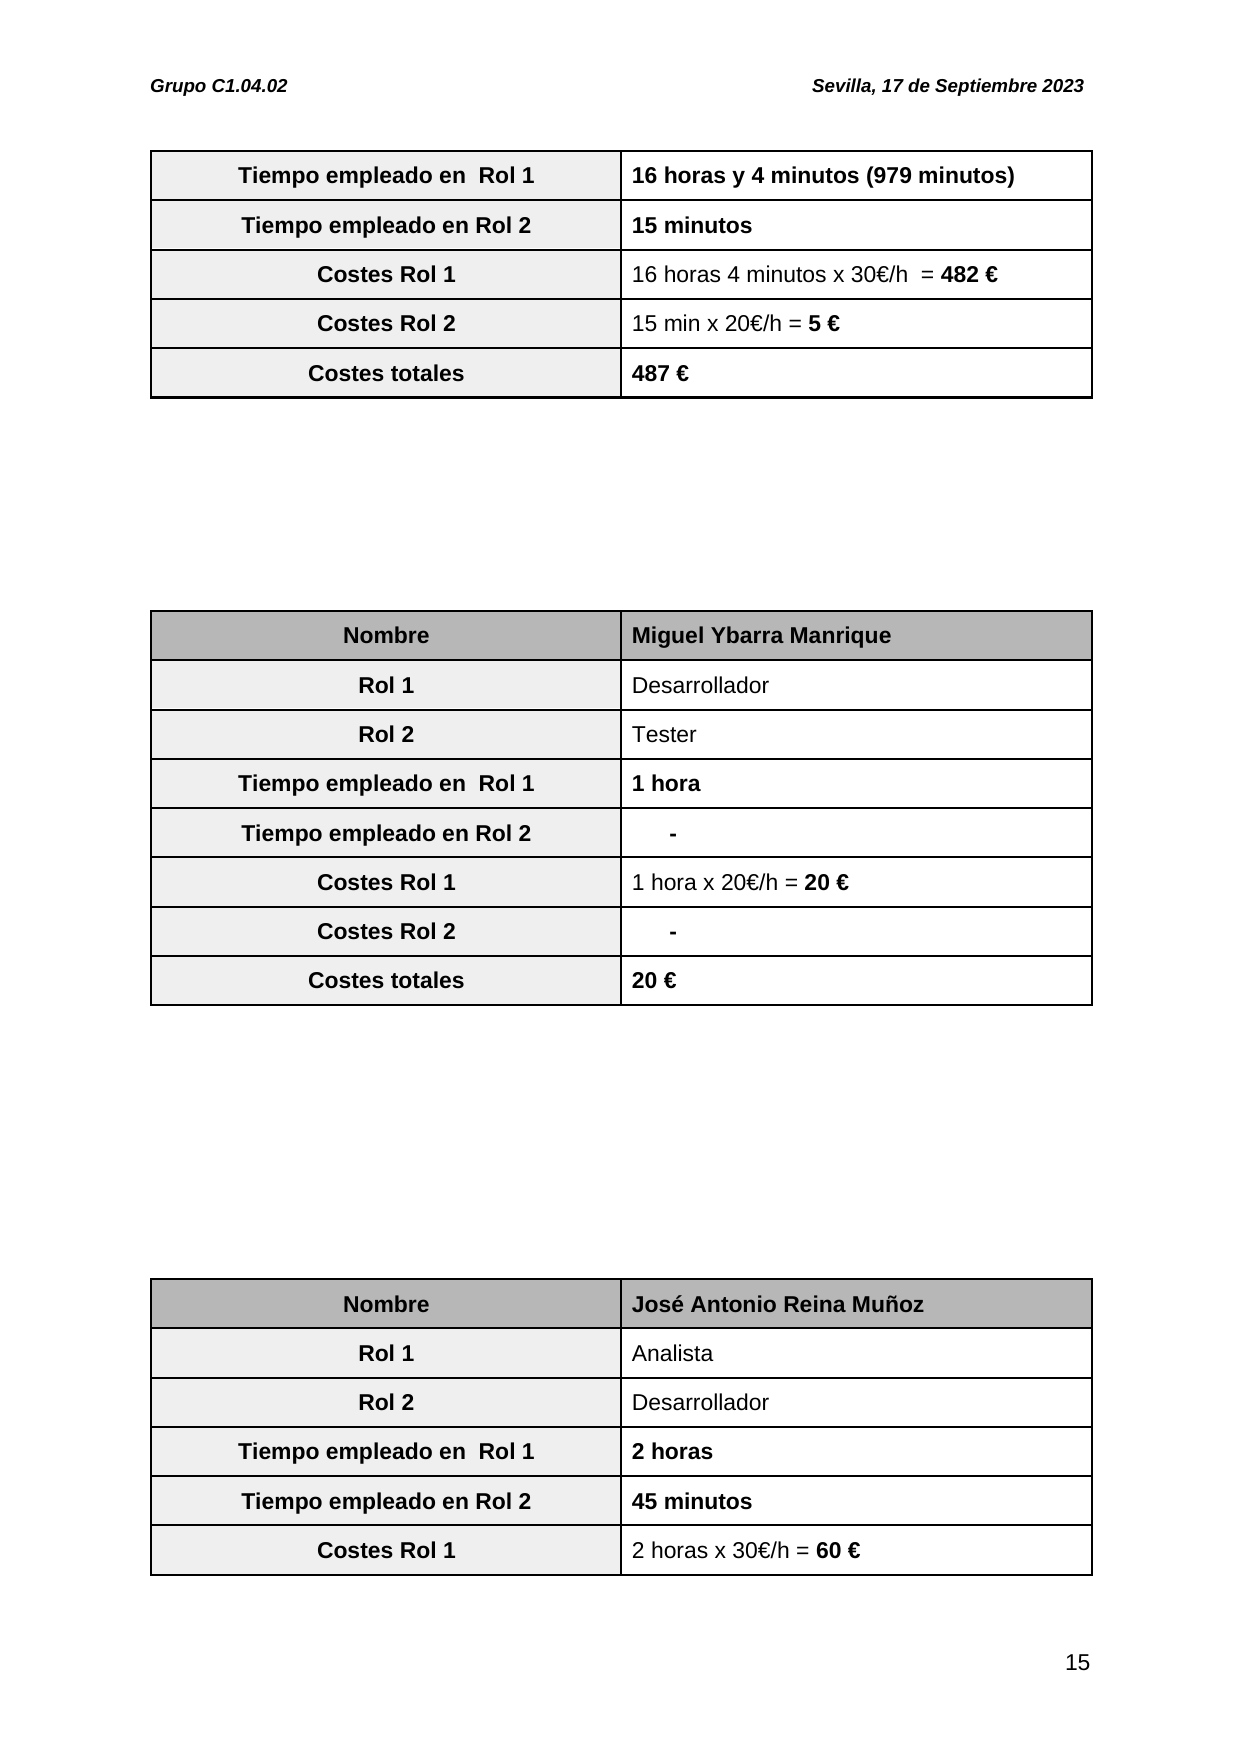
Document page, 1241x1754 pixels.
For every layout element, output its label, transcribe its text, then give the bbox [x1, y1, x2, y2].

table_cell 487 € [622, 349, 1091, 396]
table_header Miguel Ybarra Manrique [622, 612, 1091, 659]
table_header Nombre [152, 612, 620, 659]
table_cell Costes Rol 1 [152, 1526, 620, 1574]
table_cell 1 hora x 20€/h = 20 € [622, 858, 1091, 906]
table_cell Desarrollador [622, 1379, 1091, 1426]
table_cell 15 minutos [622, 201, 1091, 248]
table_cell Tiempo empleado en Rol 1 [152, 760, 620, 807]
table_cell [622, 908, 1091, 955]
table_cell Tiempo empleado en Rol 2 [152, 809, 620, 856]
table_cell [622, 809, 1091, 856]
table_cell Costes totales [152, 349, 620, 396]
table_header José Antonio Reina Muñoz [622, 1280, 1091, 1327]
table_cell 2 horas x 30€/h = 60 € [622, 1526, 1091, 1574]
table_cell Rol 1 [152, 661, 620, 708]
table_cell Costes Rol 2 [152, 300, 620, 347]
table_cell Rol 2 [152, 711, 620, 758]
table_cell Costes Rol 1 [152, 858, 620, 906]
table_cell Rol 1 [152, 1329, 620, 1377]
table_cell 1 hora [622, 760, 1091, 807]
table_cell 16 horas y 4 minutos (979 minutos) [622, 152, 1091, 199]
table_cell 2 horas [622, 1428, 1091, 1475]
table_header Nombre [152, 1280, 620, 1327]
table_cell 20 € [622, 957, 1091, 1004]
table_cell Tiempo empleado en Rol 1 [152, 152, 620, 199]
table_cell Desarrollador [622, 661, 1091, 708]
table_cell Rol 2 [152, 1379, 620, 1426]
table_cell Costes Rol 2 [152, 908, 620, 955]
table_cell Tiempo empleado en Rol 1 [152, 1428, 620, 1475]
table_cell Tiempo empleado en Rol 2 [152, 201, 620, 248]
table_cell Tiempo empleado en Rol 2 [152, 1477, 620, 1524]
table_cell 15 min x 20€/h = 5 € [622, 300, 1091, 347]
table_cell Costes totales [152, 957, 620, 1004]
table_cell Tester [622, 711, 1091, 758]
table_cell 45 minutos [622, 1477, 1091, 1524]
table_cell 16 horas 4 minutos x 30€/h = 482 € [622, 251, 1091, 298]
table_cell Costes Rol 1 [152, 251, 620, 298]
table_cell Analista [622, 1329, 1091, 1377]
